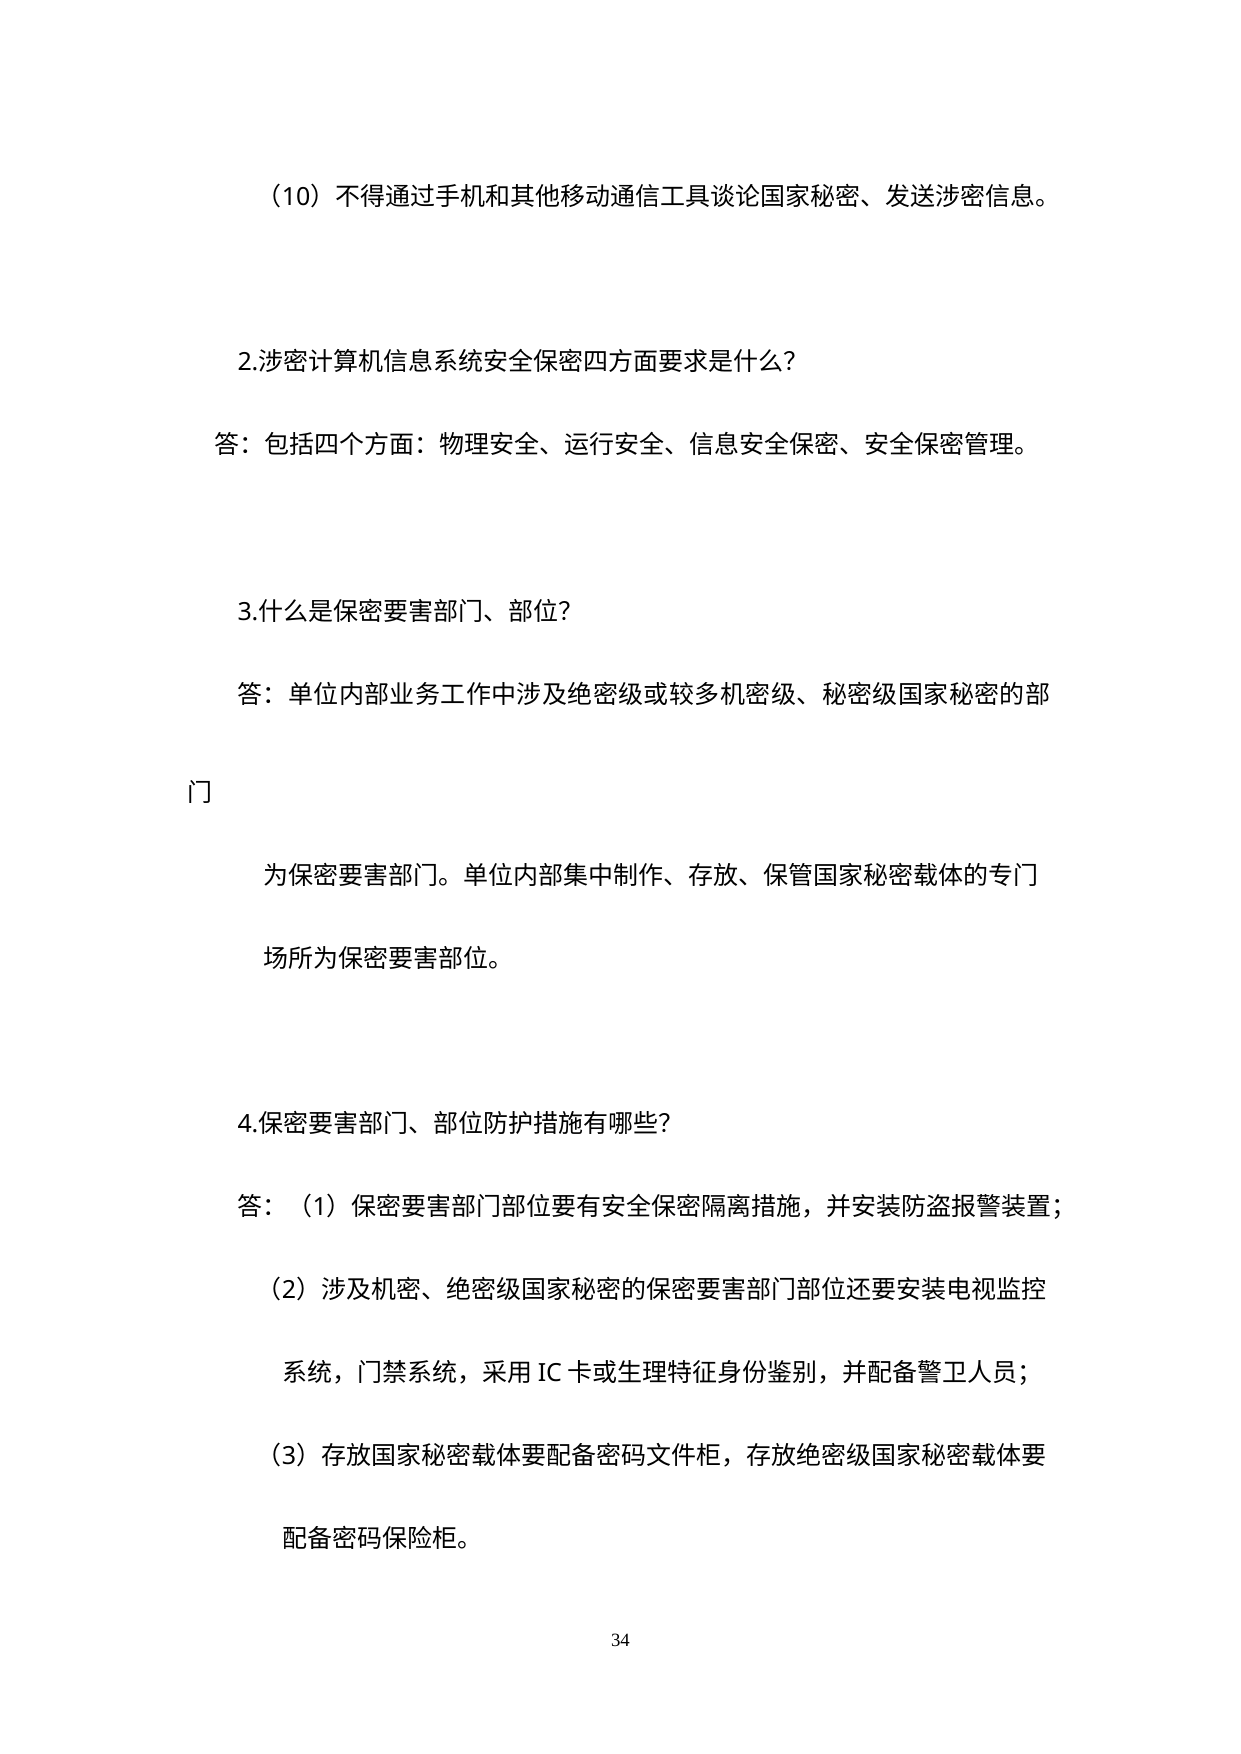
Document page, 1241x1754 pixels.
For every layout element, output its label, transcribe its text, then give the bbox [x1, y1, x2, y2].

text 场所为保密要害部位。 [187, 924, 1053, 989]
text （3）存放国家秘密载体要配备密码文件柜，存放绝密级国家秘密载体要 [187, 1421, 1053, 1486]
text （2）涉及机密、绝密级国家秘密的保密要害部门部位还要安装电视监控 [187, 1255, 1053, 1320]
text 配备密码保险柜。 [187, 1504, 1053, 1569]
text 答：包括四个方面：物理安全、运行安全、信息安全保密、安全保密管理。 [187, 410, 1053, 475]
text 答：单位内部业务工作中涉及绝密级或较多机密级、秘密级国家秘密的部门 [187, 660, 1053, 823]
text 3.什么是保密要害部门、部位？ [187, 577, 1053, 642]
text 4.保密要害部门、部位防护措施有哪些？ [187, 1089, 1053, 1154]
text 2.涉密计算机信息系统安全保密四方面要求是什么？ [187, 327, 1053, 392]
text 系统，门禁系统，采用IC卡或生理特征身份鉴别，并配备警卫人员； [187, 1338, 1053, 1403]
text 为保密要害部门。单位内部集中制作、存放、保管国家秘密载体的专门 [187, 841, 1053, 906]
text 答：（1）保密要害部门部位要有安全保密隔离措施，并安装防盗报警装置； [187, 1172, 1053, 1237]
text （10）不得通过手机和其他移动通信工具谈论国家秘密、发送涉密信息。 [187, 162, 1053, 227]
